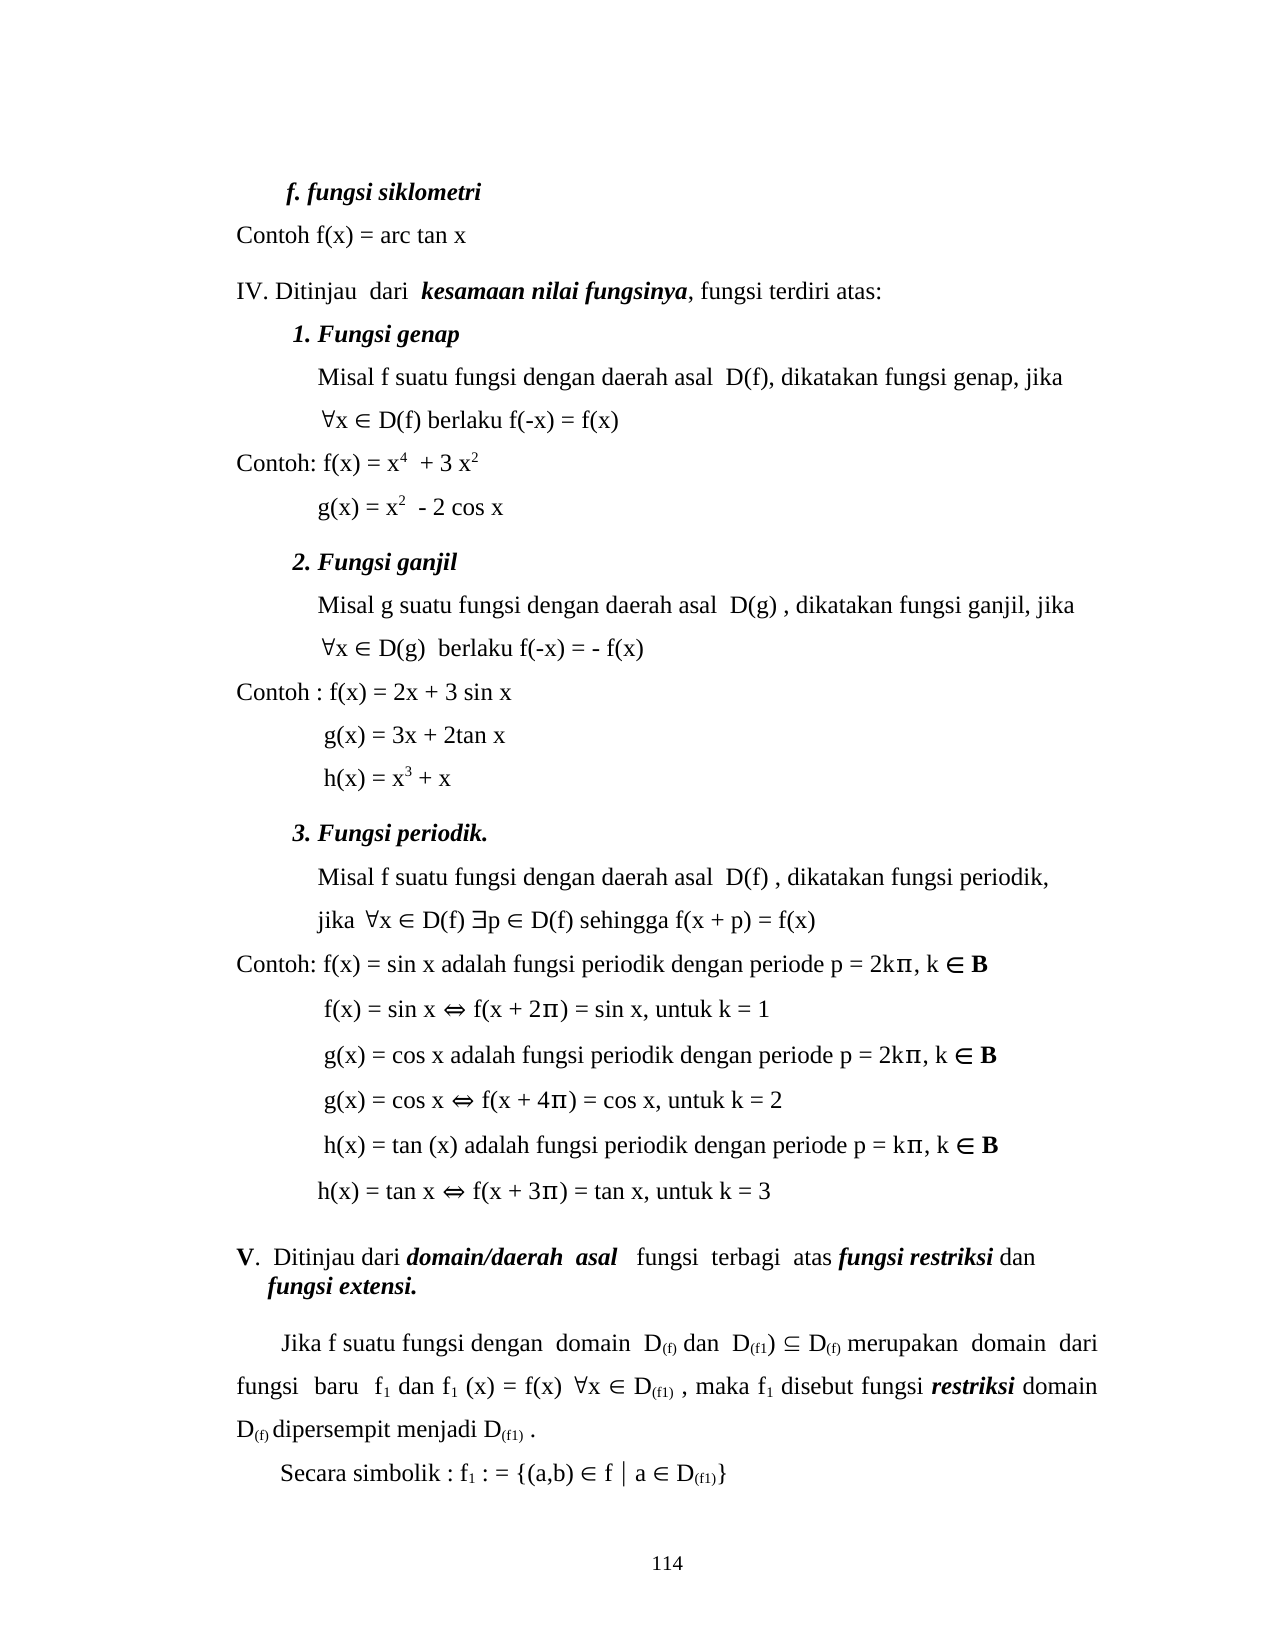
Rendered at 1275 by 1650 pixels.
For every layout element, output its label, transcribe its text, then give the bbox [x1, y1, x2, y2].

text IV. Ditinjau dari kesamaan nilai fungsinya, fungsi terdiri atas: [236, 276, 1098, 305]
text f(x) = sin x ⇔ f(x + 2π) = sin x, untuk k = 1 [236, 993, 1098, 1023]
text Misal f suatu fungsi dengan daerah asal D(f) , dikatakan fungsi periodik, [236, 862, 1098, 890]
text x D(g) berlaku f(-x) = - f(x) [236, 633, 1098, 662]
text x D(f) berlaku f(-x) = f(x) [236, 405, 1098, 434]
text g(x) = x2 - 2 cos x [236, 492, 1098, 520]
text g(x) = cos x ⇔ f(x + 4π) = cos x, untuk k = 2 [236, 1084, 1098, 1114]
text Misal g suatu fungsi dengan daerah asal D(g) , dikatakan fungsi ganjil, jika [236, 590, 1098, 619]
text g(x) = 3x + 2tan x [236, 720, 1098, 748]
text h(x) = tan x ⇔ f(x + 3π) = tan x, untuk k = 3 [236, 1174, 1098, 1204]
text V. Ditinjau dari domain/daerah asal fungsi terbagi atas fungsi restriksi dan [236, 1242, 1098, 1271]
text h(x) = x3 + x [236, 763, 1098, 792]
text Contoh : f(x) = 2x + 3 sin x [236, 677, 1098, 705]
text fungsi extensi. [236, 1271, 1098, 1299]
text g(x) = cos x adalah fungsi periodik dengan periode p = 2kπ, k ∈ B [236, 1038, 1098, 1069]
text Contoh: f(x) = x4 + 3 x2 [236, 448, 1098, 477]
text Contoh: f(x) = sin x adalah fungsi periodik dengan periode p = 2kπ, k ∈ B [236, 948, 1098, 978]
text jika x D(f) p D(f) sehingga f(x + p) = f(x) [236, 905, 1098, 933]
text 2. Fungsi ganjil [236, 547, 1098, 576]
text Secara simbolik : f1 : = {(a,b) f a D(f1)} [236, 1458, 1098, 1486]
text f. fungsi siklometri [236, 177, 1098, 206]
text Misal f suatu fungsi dengan daerah asal D(f), dikatakan fungsi genap, jika [236, 362, 1098, 391]
text Jika f suatu fungsi dengan domain D(f) dan D(f1) D(f) merupakan domain dari fungsi baru f1 dan f1 (x) = f(x) x D(f1) , maka f1 disebut fungsi restriksi domain D(f) dipersempit menjadi D(f1) . [236, 1328, 1098, 1443]
text 1. Fungsi genap [236, 319, 1098, 348]
text 3. Fungsi periodik. [236, 818, 1098, 847]
text h(x) = tan (x) adalah fungsi periodik dengan periode p = kπ, k ∈ B [236, 1129, 1098, 1159]
text Contoh f(x) = arc tan x [236, 220, 1098, 249]
